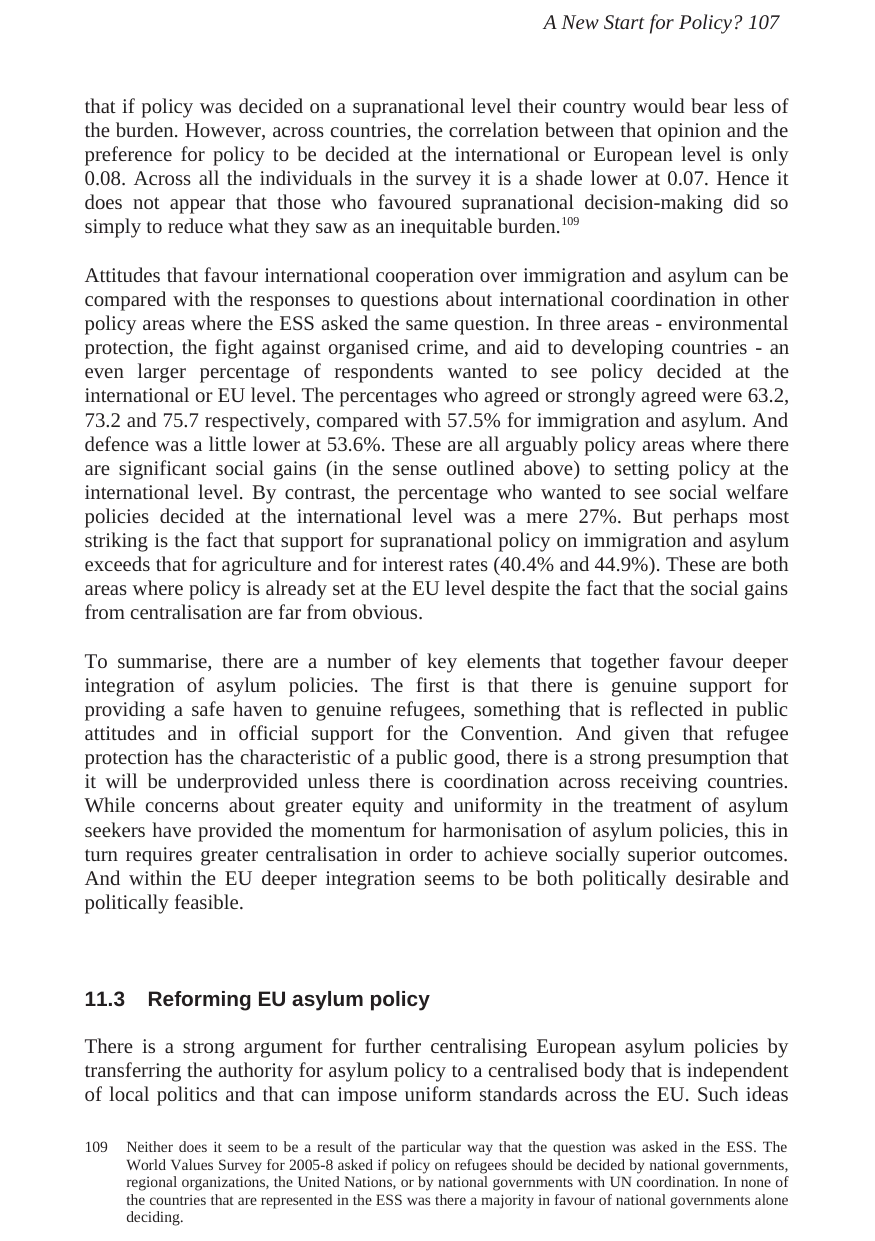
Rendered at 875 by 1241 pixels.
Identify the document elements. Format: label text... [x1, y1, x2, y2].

list Reforming EU asylum policy [84, 987, 790, 1011]
text To summarise, there are a number of key elements that together favour deeper integration of asylum policies. The first is that there is genuine support for providing a safe haven to genuine refugees, something that is reflected in public attitudes and in official support for the Convention. And given that refugee protection has the characteristic of a public good, there is a strong presumption that it will be underprovided unless there is coordination across receiving countries. While concerns about greater equity and uniformity in the treatment of asylum seekers have provided the momentum for harmonisation of asylum policies, this in turn requires greater centralisation in order to achieve socially superior outcomes. And within the EU deeper integration seems to be both politically desirable and politically feasible. [84, 649, 790, 914]
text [84, 1033, 790, 1106]
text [84, 94, 790, 238]
text Attitudes that favour international cooperation over immigration and asylum can be compared with the responses to questions about international coordination in other policy areas where the ESS asked the same question. In three areas - environmental protection, the fight against organised crime, and aid to developing countries - an even larger percentage of respondents wanted to see policy decided at the international or EU level. The percentages who agreed or strongly agreed were 63.2, 73.2 and 75.7 respectively, compared with 57.5% for immigration and asylum. And defence was a little lower at 53.6%. These are all arguably policy areas where there are significant social gains (in the sense outlined above) to setting policy at the international level. By contrast, the percentage who wanted to see social welfare policies decided at the international level was a mere 27%. But perhaps most striking is the fact that support for supranational policy on immigration and asylum exceeds that for agriculture and for interest rates (40.4% and 44.9%). These are both areas where policy is already set at the EU level despite the fact that the social gains from centralisation are far from obvious. [84, 263, 790, 624]
